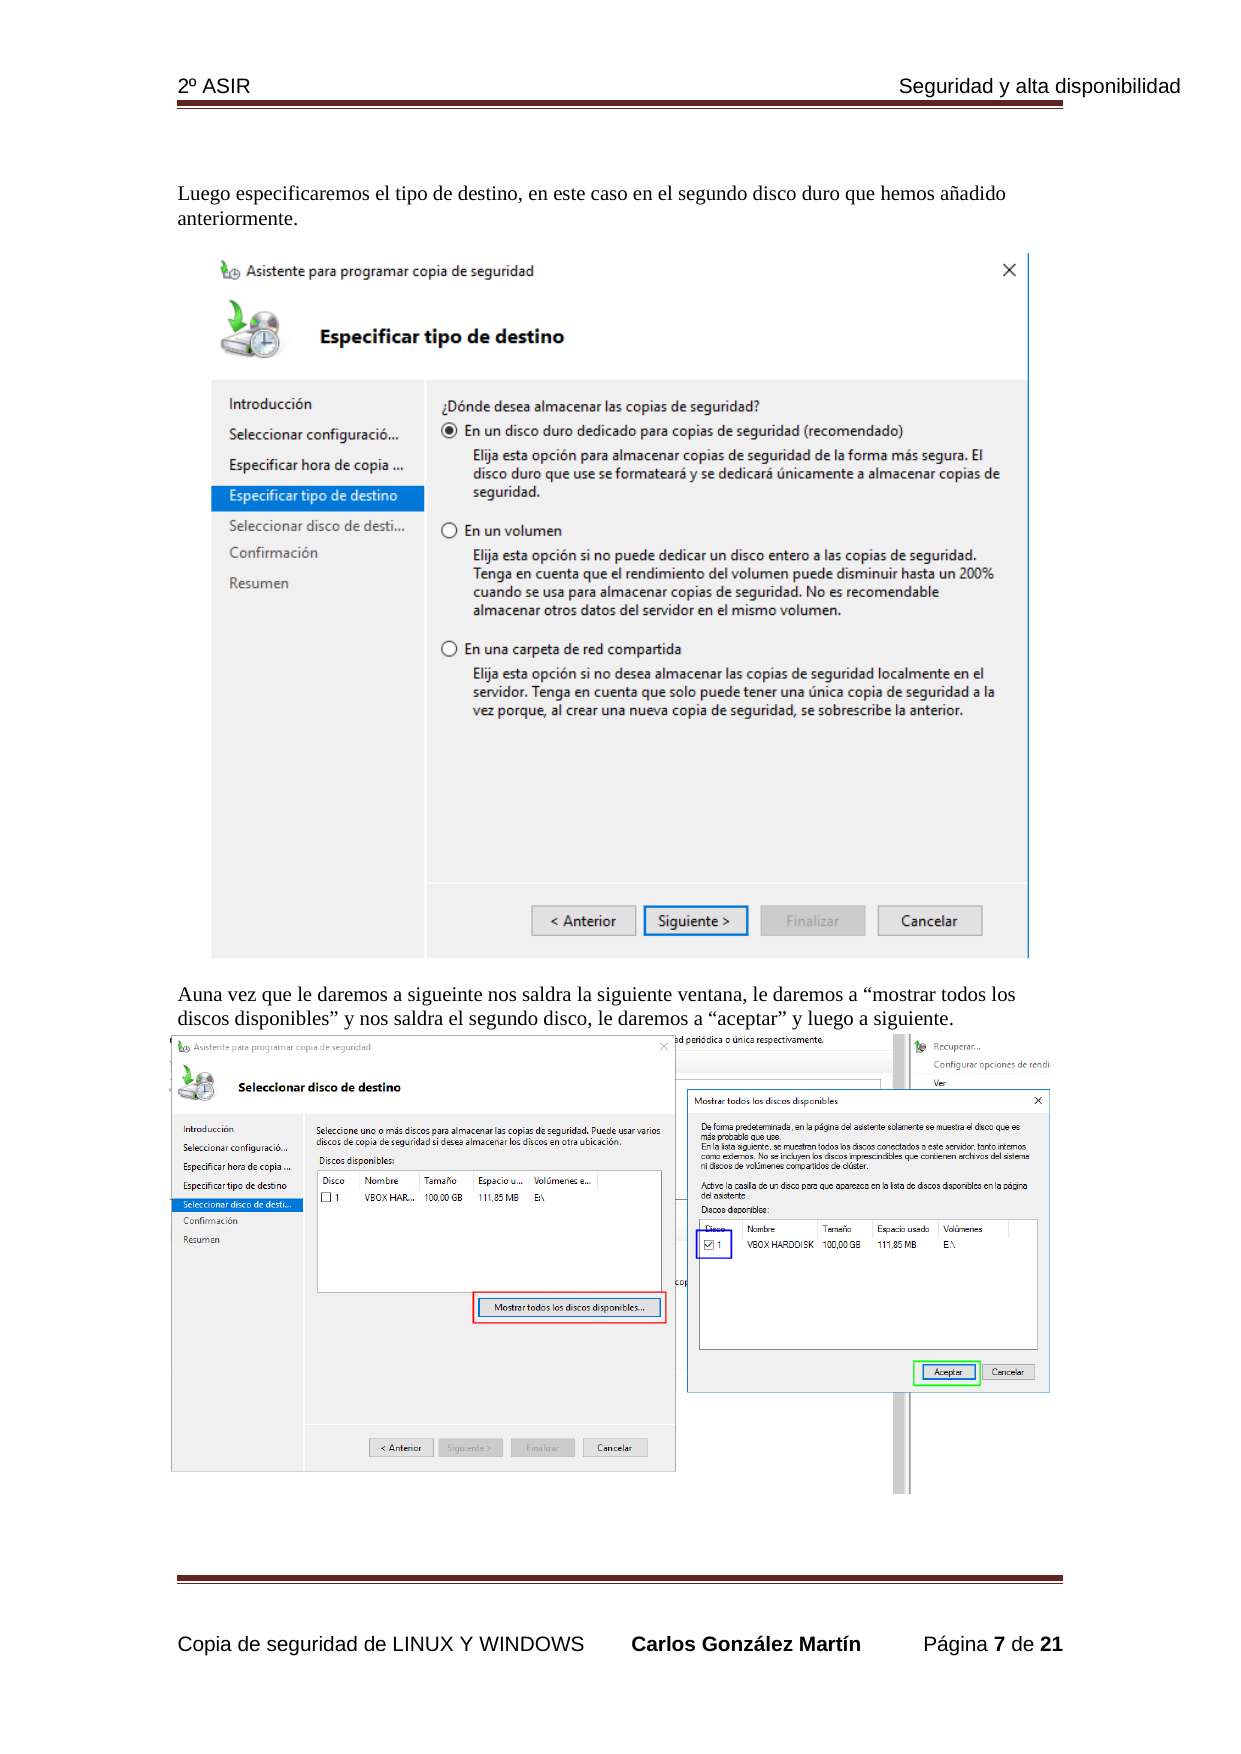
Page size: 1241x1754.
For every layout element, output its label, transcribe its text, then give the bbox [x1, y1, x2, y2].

picture [211, 253, 1029, 958]
picture [169, 1034, 1051, 1494]
text Luego especificaremos el tipo de destino, en este caso en el segundo disco duro que hemos añadido anteriormente. [177, 181, 1063, 229]
text Auna vez que le daremos a sigueinte nos saldra la siguiente ventana, le daremos a “mostrar todos los discos disponibles” y nos saldra el segundo disco, le daremos a “aceptar” y luego a siguiente. [177, 982, 1063, 1030]
